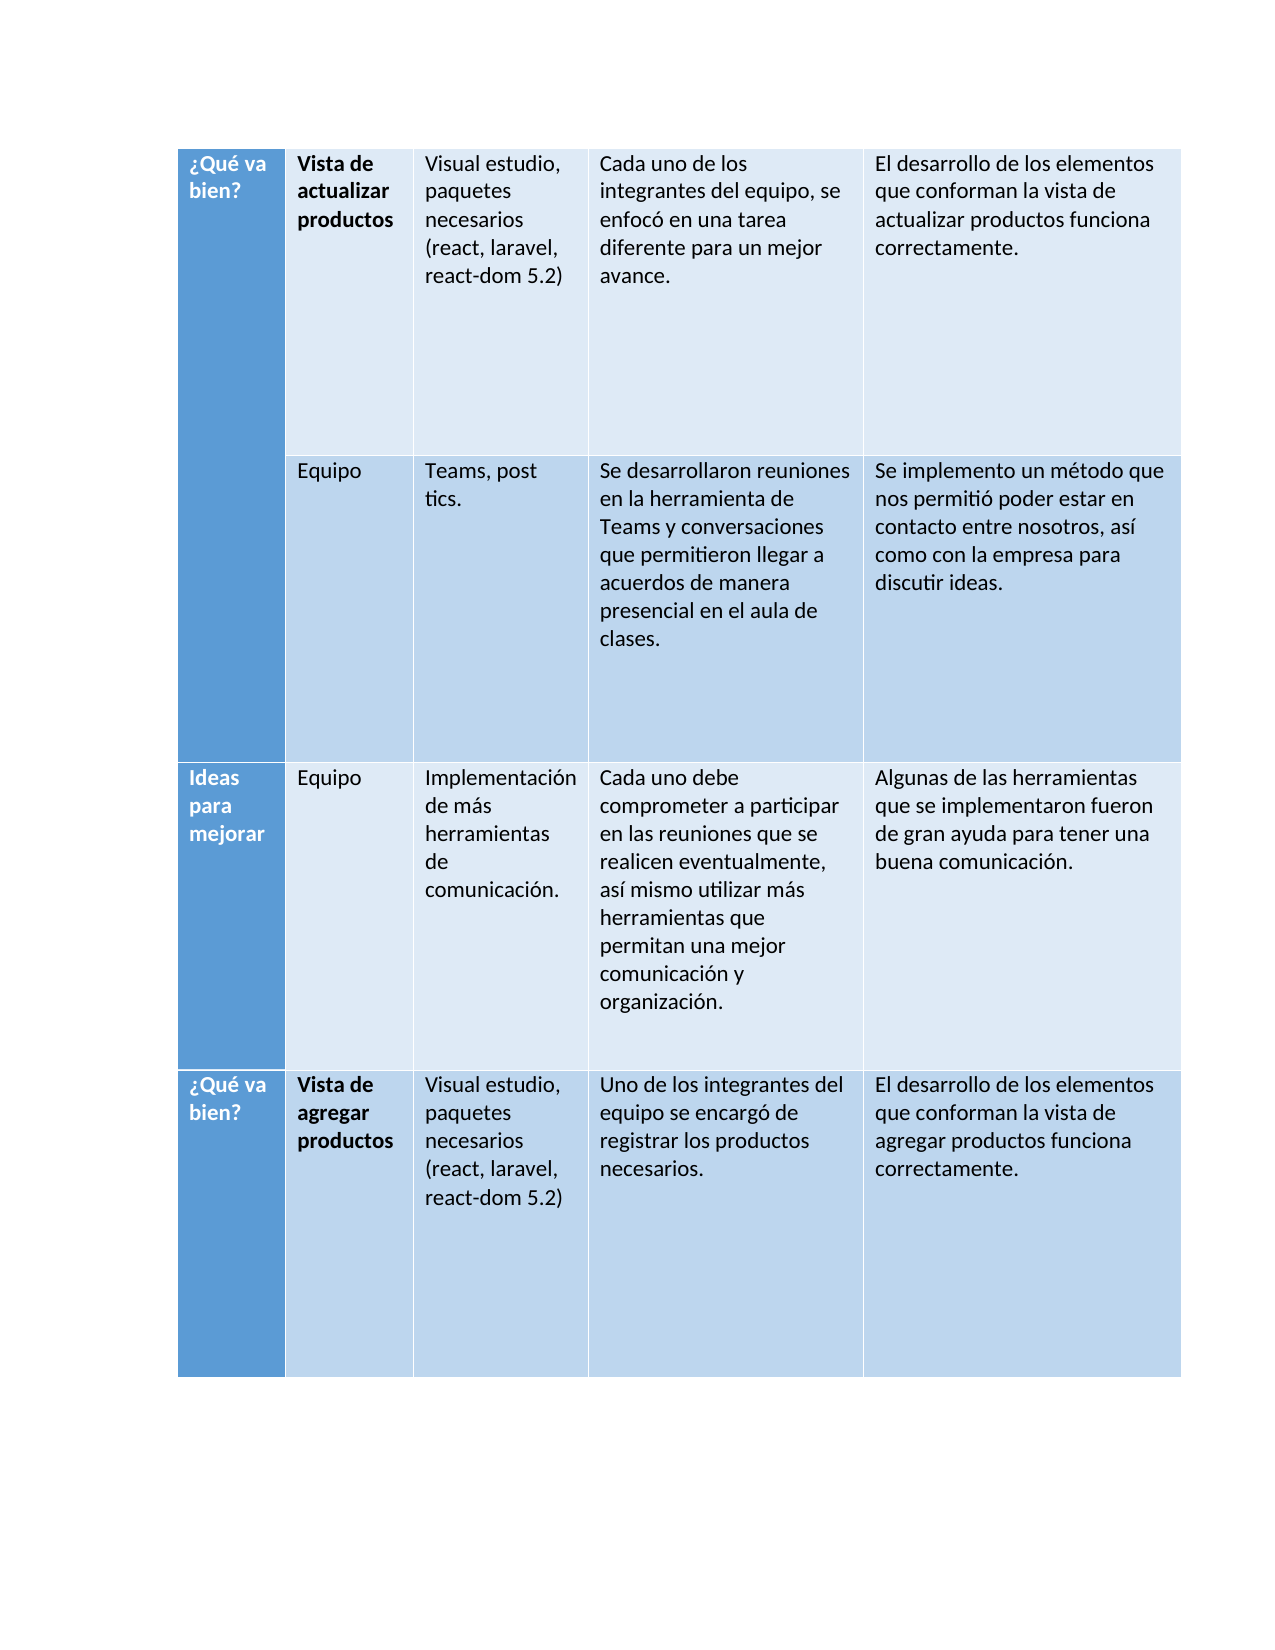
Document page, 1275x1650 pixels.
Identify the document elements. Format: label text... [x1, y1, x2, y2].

table_cell Uno de los integrantes del equipo se encargó de registrar los productos necesarios. [589, 1071, 863, 1377]
table_cell Cada uno de los integrantes del equipo, se enfocó en una tarea diferente para un mejor avance. [589, 149, 863, 455]
table_cell Implementación de más herramientas de comunicación. [414, 763, 588, 1069]
table_cell Se desarrollaron reuniones en la herramienta de Teams y conversaciones que permitieron llegar a acuerdos de manera presencial en el aula de clases. [589, 456, 863, 762]
table_cell Algunas de las herramientas que se implementaron fueron de gran ayuda para tener una buena comunicación. [864, 763, 1181, 1069]
table_cell Visual estudio, paquetes necesarios (react, laravel, react-dom 5.2) [414, 149, 588, 455]
table_cell Ideas para mejorar [178, 763, 285, 1069]
table_cell Visual estudio, paquetes necesarios (react, laravel, react-dom 5.2) [414, 1071, 588, 1377]
table_cell Se implemento un método que nos permitió poder estar en contacto entre nosotros, así como con la empresa para discutir ideas. [864, 456, 1181, 762]
table_cell Teams, post tics. [414, 456, 588, 762]
table_cell Cada uno debe comprometer a participar en las reuniones que se realicen eventualmente, así mismo utilizar más herramientas que permitan una mejor comunicación y organización. [589, 763, 863, 1069]
table_cell Equipo [286, 456, 413, 762]
table_cell El desarrollo de los elementos que conforman la vista de agregar productos funciona correctamente. [864, 1071, 1181, 1377]
table_cell Vista de actualizar productos [286, 149, 413, 455]
table_cell El desarrollo de los elementos que conforman la vista de actualizar productos funciona correctamente. [864, 149, 1181, 455]
table_cell Equipo [286, 763, 413, 1069]
table_cell ¿Qué va bien? [178, 1071, 285, 1377]
table_cell Vista de agregar productos [286, 1071, 413, 1377]
table_cell ¿Qué va bien? [178, 149, 285, 762]
